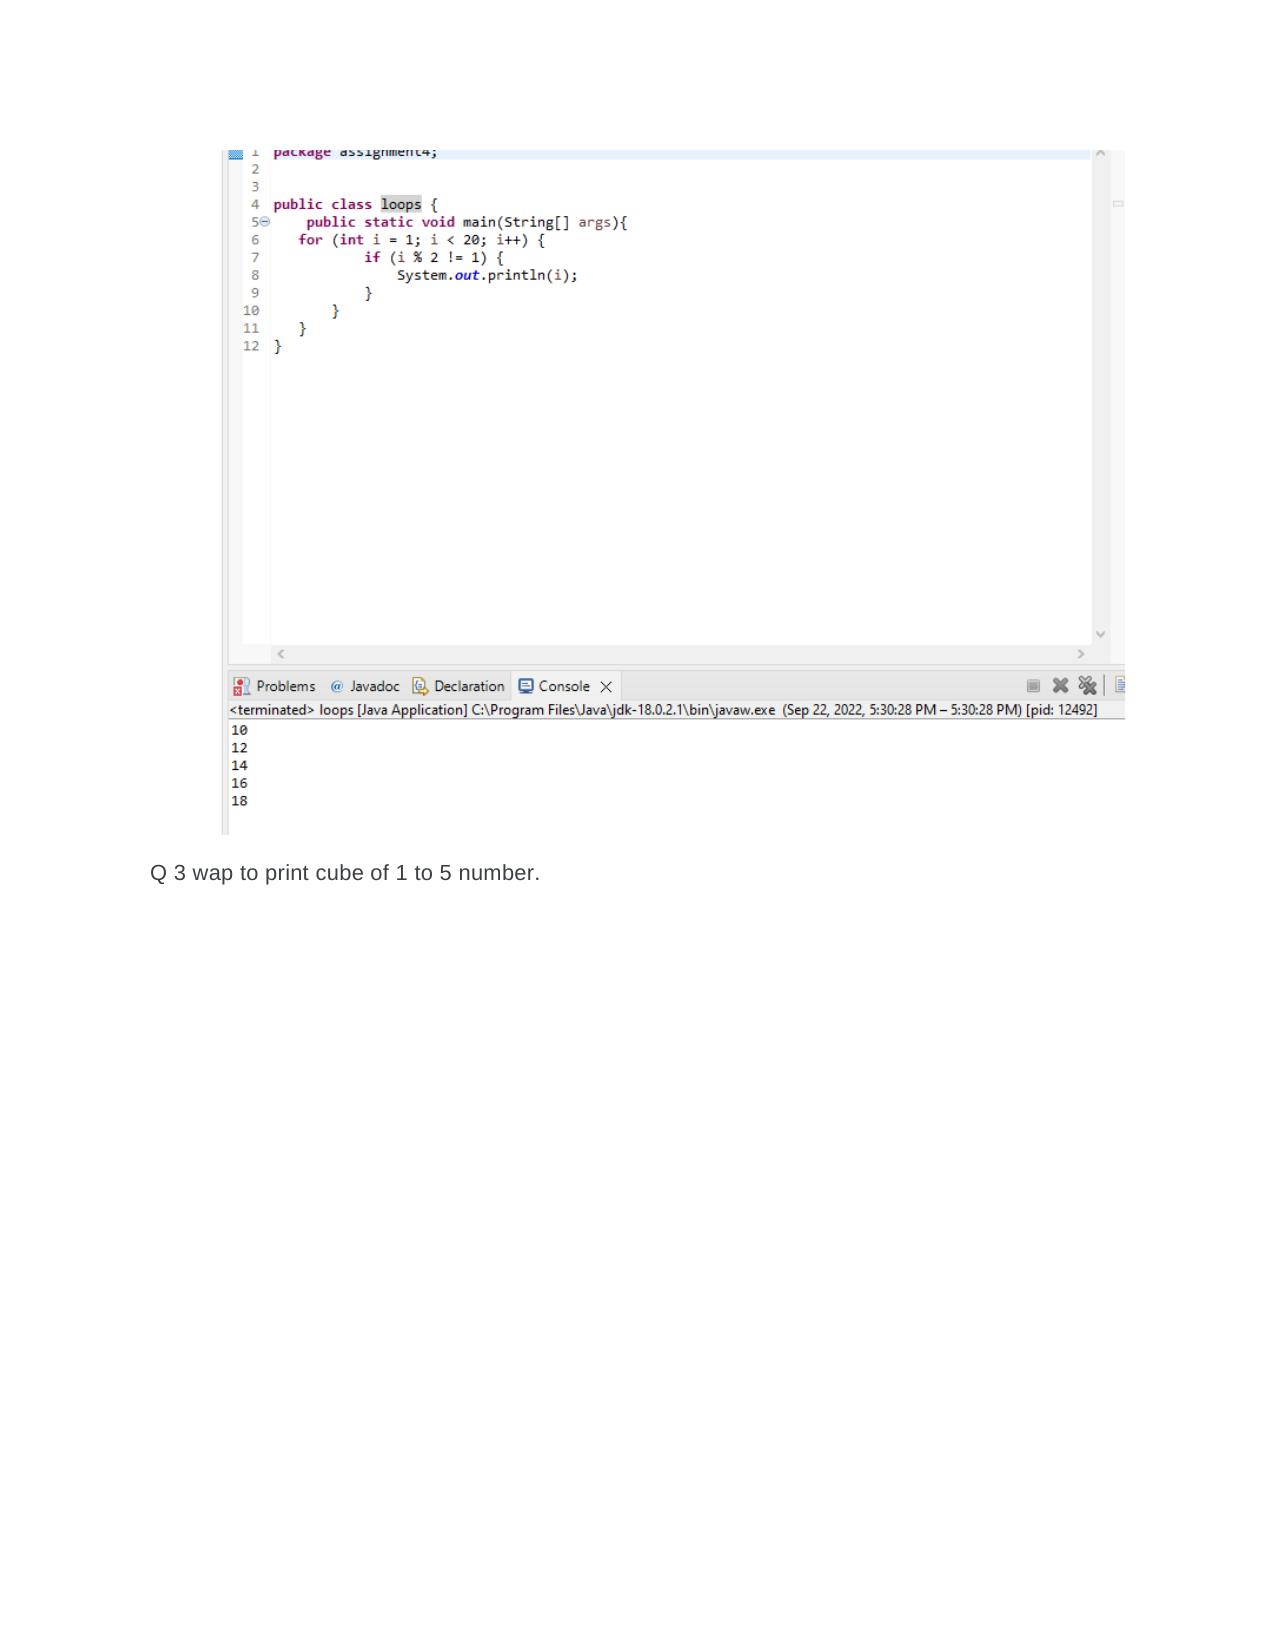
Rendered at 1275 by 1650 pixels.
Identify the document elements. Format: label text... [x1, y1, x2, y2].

picture [150, 150, 1125, 835]
text Q 3 wap to print cube of 1 to 5 number. [150, 859, 1125, 885]
